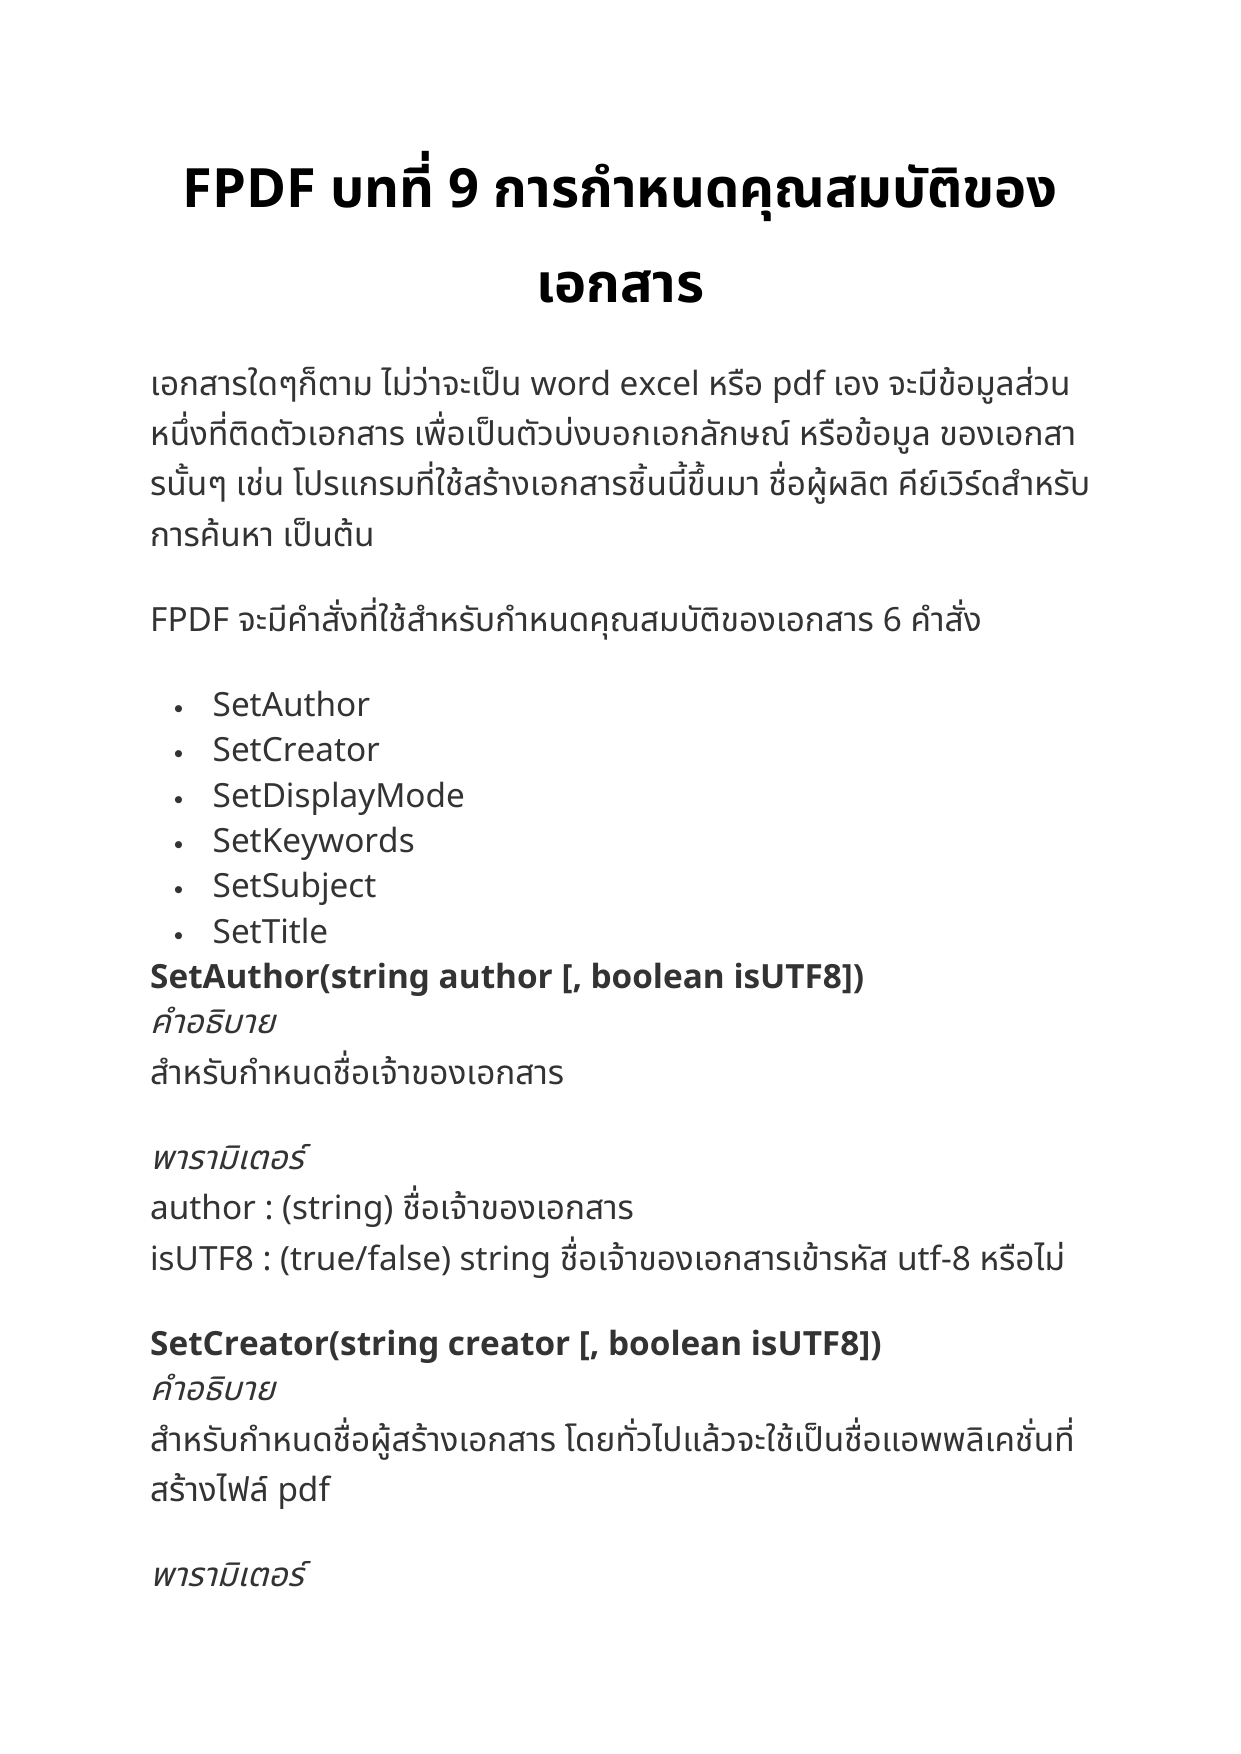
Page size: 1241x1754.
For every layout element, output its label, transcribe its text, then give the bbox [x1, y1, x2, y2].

list SetAuthor [175, 681, 1090, 726]
text author : (string) ชื่อเจ้าของเอกสาร isUTF8 : (true/false) string ชื่อเจ้าของเอกสารเข้ารหัส utf-8 หรือไม่ [150, 1184, 1090, 1285]
text สำหรับกำหนดชื่อผู้สร้างเอกสาร โดยทั่วไปแล้วจะใช้เป็นชื่อแอพพลิเคชั่นที่สร้างไฟล์ pdf [150, 1416, 1090, 1517]
text FPDF บทที่ 9 การกำหนดคุณสมบัติของเอกสาร [150, 150, 1090, 326]
text คำอธิบาย [150, 1365, 1090, 1416]
text SetCreator(string creator [, boolean isUTF8]) [150, 1320, 1090, 1365]
text พารามิเตอร์ [150, 1551, 1090, 1601]
text FPDF จะมีคำสั่งที่ใช้สำหรับกำหนดคุณสมบัติของเอกสาร 6 คำสั่ง [150, 596, 1090, 646]
text เอกสารใดๆก็ตาม ไม่ว่าจะเป็น word excel หรือ pdf เอง จะมีข้อมูลส่วนหนึ่งที่ติดตัวเอกสาร เพื่อเป็นตัวบ่งบอกเอกลักษณ์ หรือข้อมูล ของเอกสารนั้นๆ เช่น โปรแกรมที่ใช้สร้างเอกสารชิ้นนี้ขึ้นมา ชื่อผู้ผลิต คีย์เวิร์ดสำหรับการค้นหา เป็นต้น [150, 359, 1090, 561]
text SetAuthor(string author [, boolean isUTF8]) [150, 953, 1090, 998]
list SetKeywords [175, 817, 1090, 862]
list SetCreator [175, 726, 1090, 771]
list SetDisplayMode [175, 771, 1090, 817]
list SetSubject [175, 862, 1090, 908]
text คำอธิบาย [150, 998, 1090, 1049]
text พารามิเตอร์ [150, 1134, 1090, 1184]
text สำหรับกำหนดชื่อเจ้าของเอกสาร [150, 1049, 1090, 1099]
list SetTitle [175, 908, 1090, 953]
